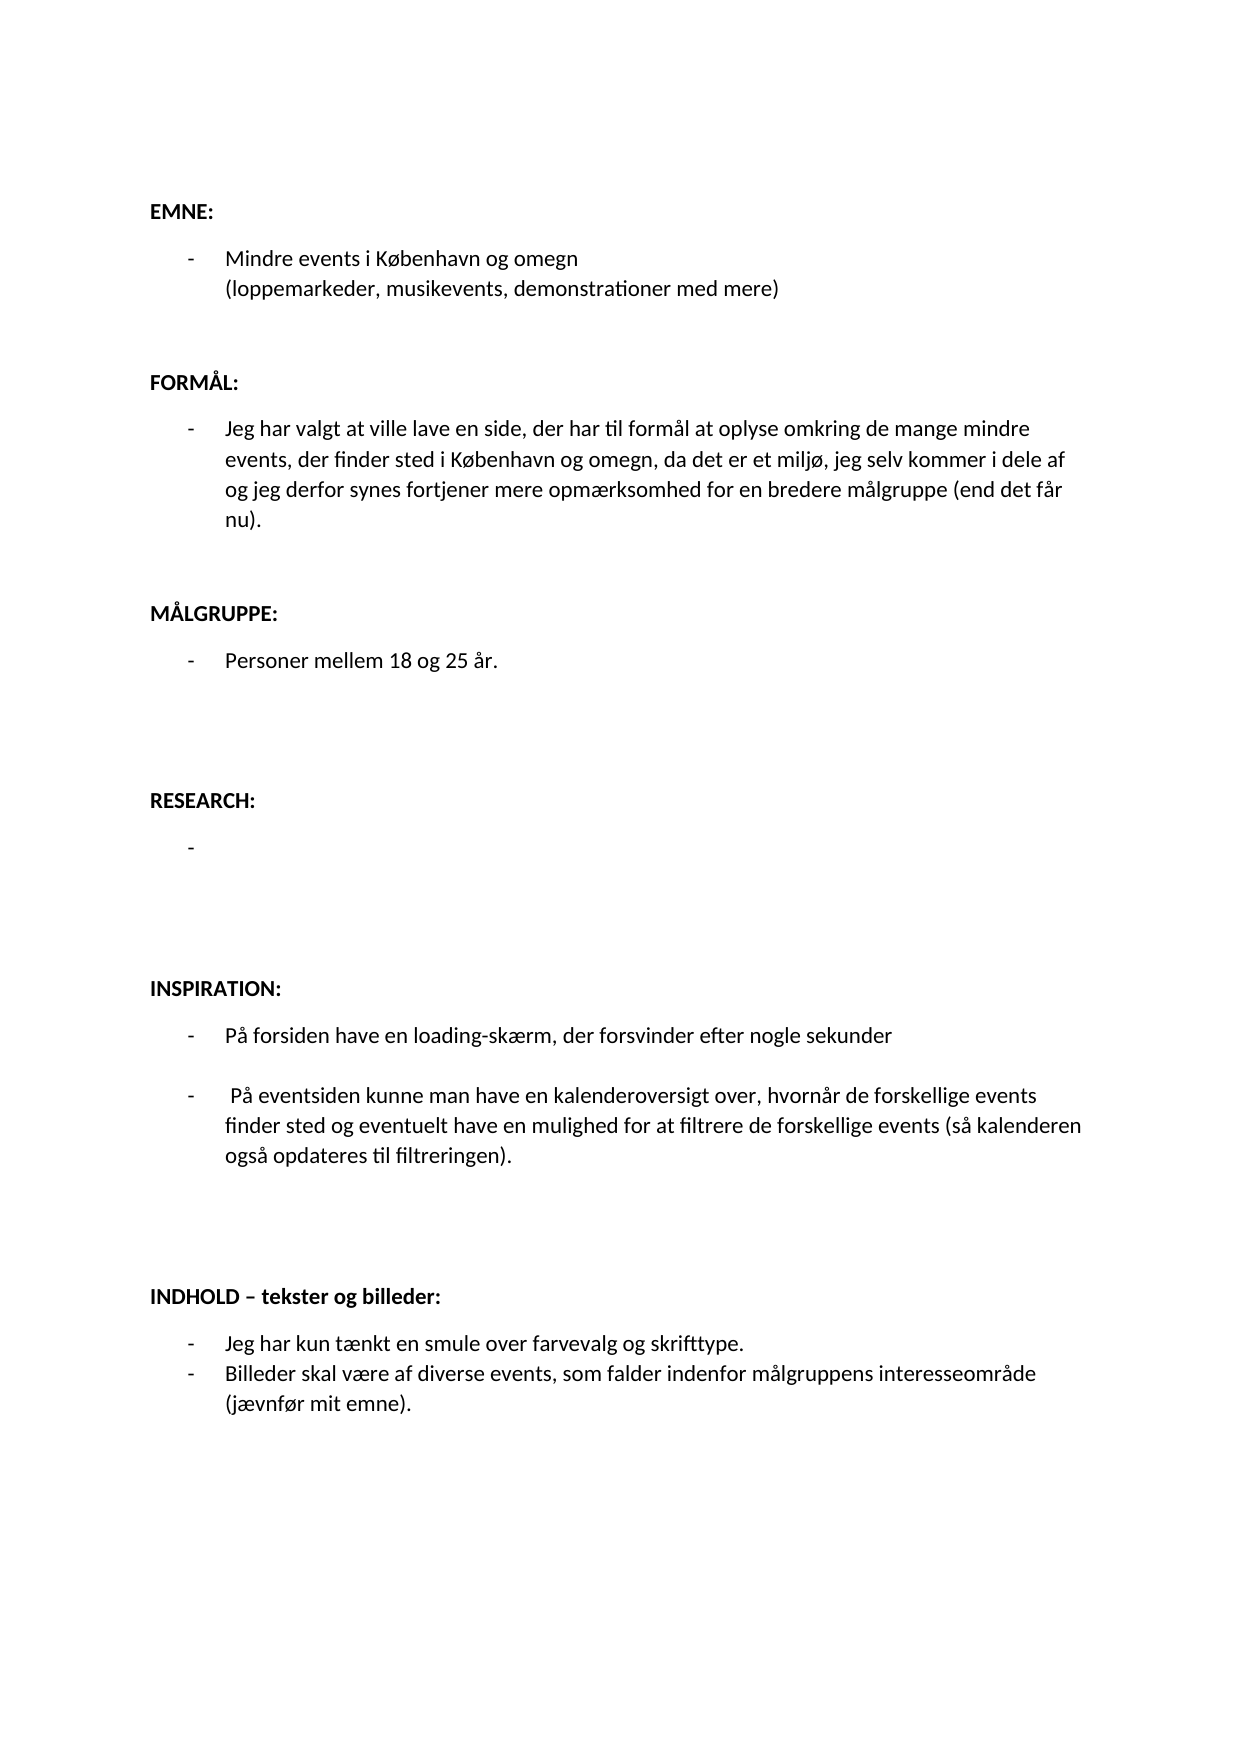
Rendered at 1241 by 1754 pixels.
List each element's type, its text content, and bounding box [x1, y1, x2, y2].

list På eventsiden kunne man have en kalenderoversigt over, hvornår de forskellige events finder sted og eventuelt have en mulighed for at filtrere de forskellige events (så kalenderen også opdateres til filtreringen). [187, 1081, 1090, 1170]
list Billeder skal være af diverse events, som falder indenfor målgruppens interesseområde (jævnfør mit emne). [187, 1359, 1090, 1418]
text EMNE: [150, 197, 1090, 225]
text INDHOLD – tekster og billeder: [150, 1282, 1090, 1310]
list (loppemarkeder, musikevents, demonstrationer med mere) [225, 274, 1090, 302]
text MÅLGRUPPE: [150, 599, 1090, 627]
list Jeg har kun tænkt en smule over farvevalg og skrifttype. [187, 1329, 1090, 1357]
list På forsiden have en loading-skærm, der forsvinder efter nogle sekunder [187, 1021, 1090, 1049]
list Jeg har valgt at ville lave en side, der har til formål at oplyse omkring de mange mindre events, der finder sted i København og omegn, da det er et miljø, jeg selv kommer i dele af og jeg derfor synes fortjener mere opmærksomhed for en bredere målgruppe (end det får nu). [187, 414, 1090, 533]
text FORMÅL: [150, 368, 1090, 396]
list Mindre events i København og omegn [187, 244, 1090, 272]
text RESEARCH: [150, 786, 1090, 814]
list Personer mellem 18 og 25 år. [187, 646, 1090, 674]
text INSPIRATION: [150, 974, 1090, 1002]
